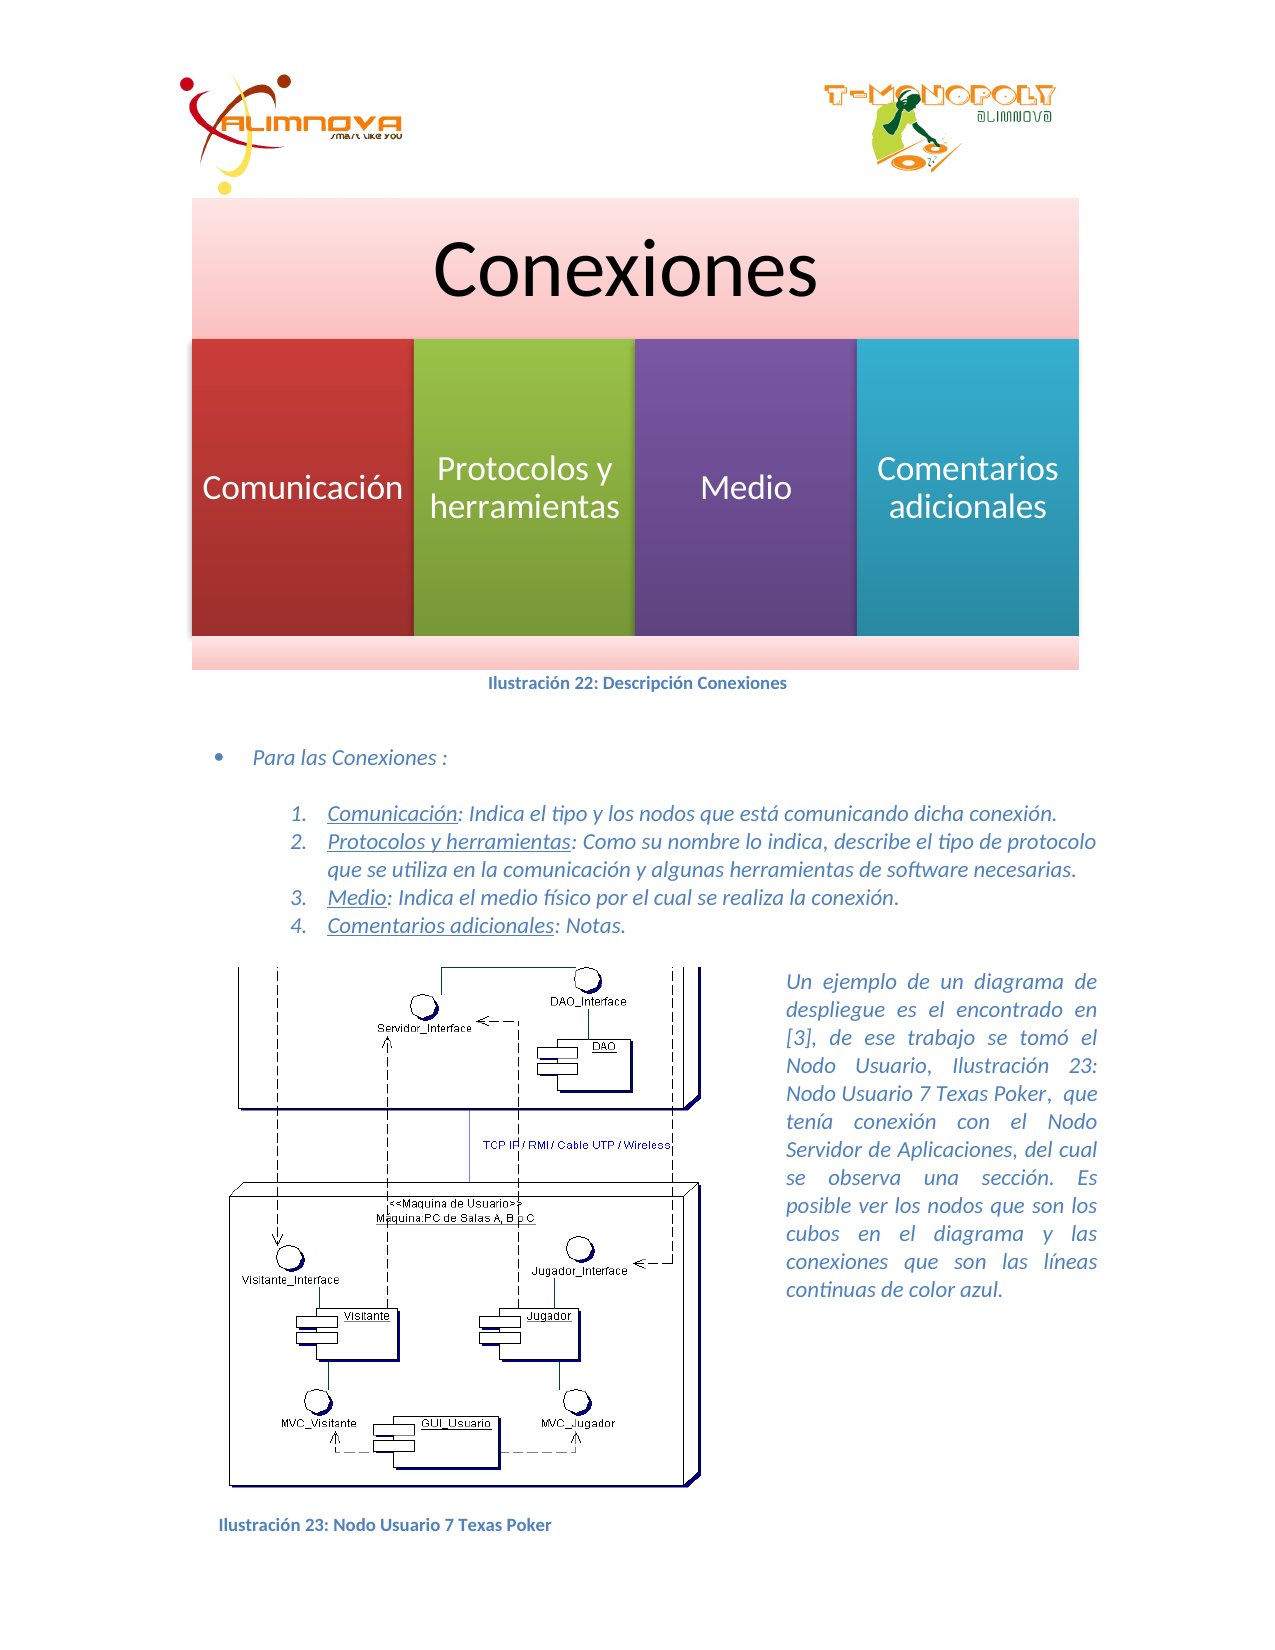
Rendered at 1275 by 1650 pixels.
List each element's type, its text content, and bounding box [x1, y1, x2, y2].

list Protocolos y herramientas: Como su nombre lo indica, describe el tipo de protocolo que se utiliza en la comunicación y algunas herramientas de software necesarias. [290, 827, 1098, 883]
list Medio: Indica el medio físico por el cual se realiza la conexión. [290, 883, 1098, 911]
picture [177, 73, 403, 196]
picture [820, 73, 1062, 180]
list Para las Conexiones : [215, 743, 1098, 771]
list Comentarios adicionales: Notas. [290, 911, 1098, 939]
list Comunicación: Indica el tipo y los nodos que está comunicando dicha conexión. [290, 799, 1098, 827]
picture [209, 967, 738, 1488]
